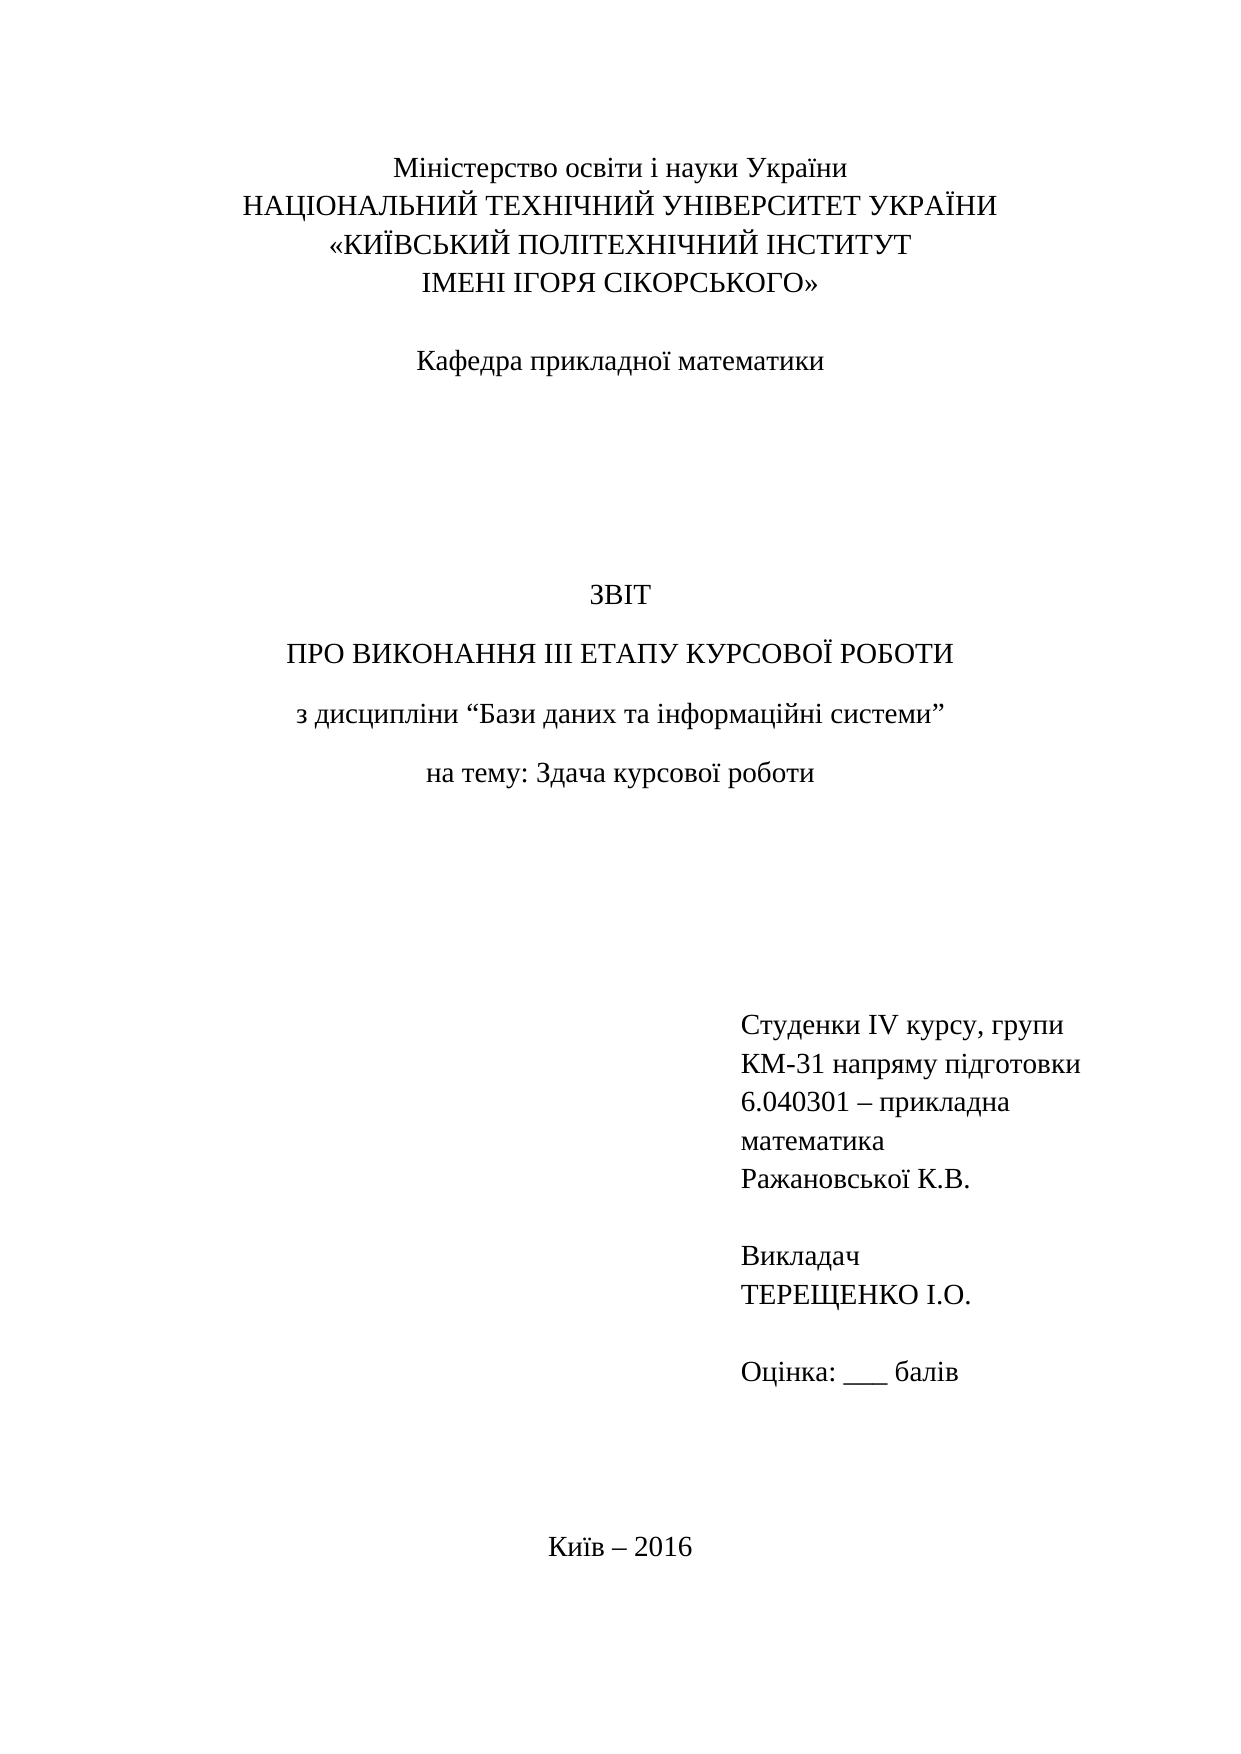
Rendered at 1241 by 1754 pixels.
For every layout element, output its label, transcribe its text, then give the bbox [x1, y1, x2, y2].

text Студенки ІV курсу, групи КМ-31 напряму підготовки 6.040301 – прикладна математика [741, 1007, 1090, 1156]
text Київ – 2016 [150, 1529, 1090, 1563]
text на тему: Здача курсової роботи [150, 755, 1090, 789]
text з дисципліни “Бази даних та інформаційні системи” [150, 696, 1090, 729]
text «КИЇВСЬКИЙ ПОЛІТЕХНІЧНИЙ ІНСТИТУТ [150, 227, 1090, 261]
text ТЕРЕЩЕНКО І.О. [741, 1277, 1090, 1311]
text Викладач [741, 1238, 1090, 1272]
text Ражановської К.В. [741, 1161, 1090, 1195]
text Оцінка: ___ балів [741, 1354, 1090, 1388]
text ЗВІТ [150, 577, 1090, 611]
text Міністерство освіти і науки України [150, 150, 1090, 183]
text ІМЕНІ ІГОРЯ СІКОРСЬКОГО» [150, 266, 1090, 299]
text НАЦІОНАЛЬНИЙ ТЕХНІЧНИЙ УНІВЕРСИТЕТ УКРАЇНИ [150, 188, 1090, 222]
text Кафедра прикладної математики [150, 343, 1090, 376]
text ПРО ВИКОНАННЯ ІІІ ЕТАПУ КУРСОВОЇ РОБОТИ [150, 636, 1090, 670]
